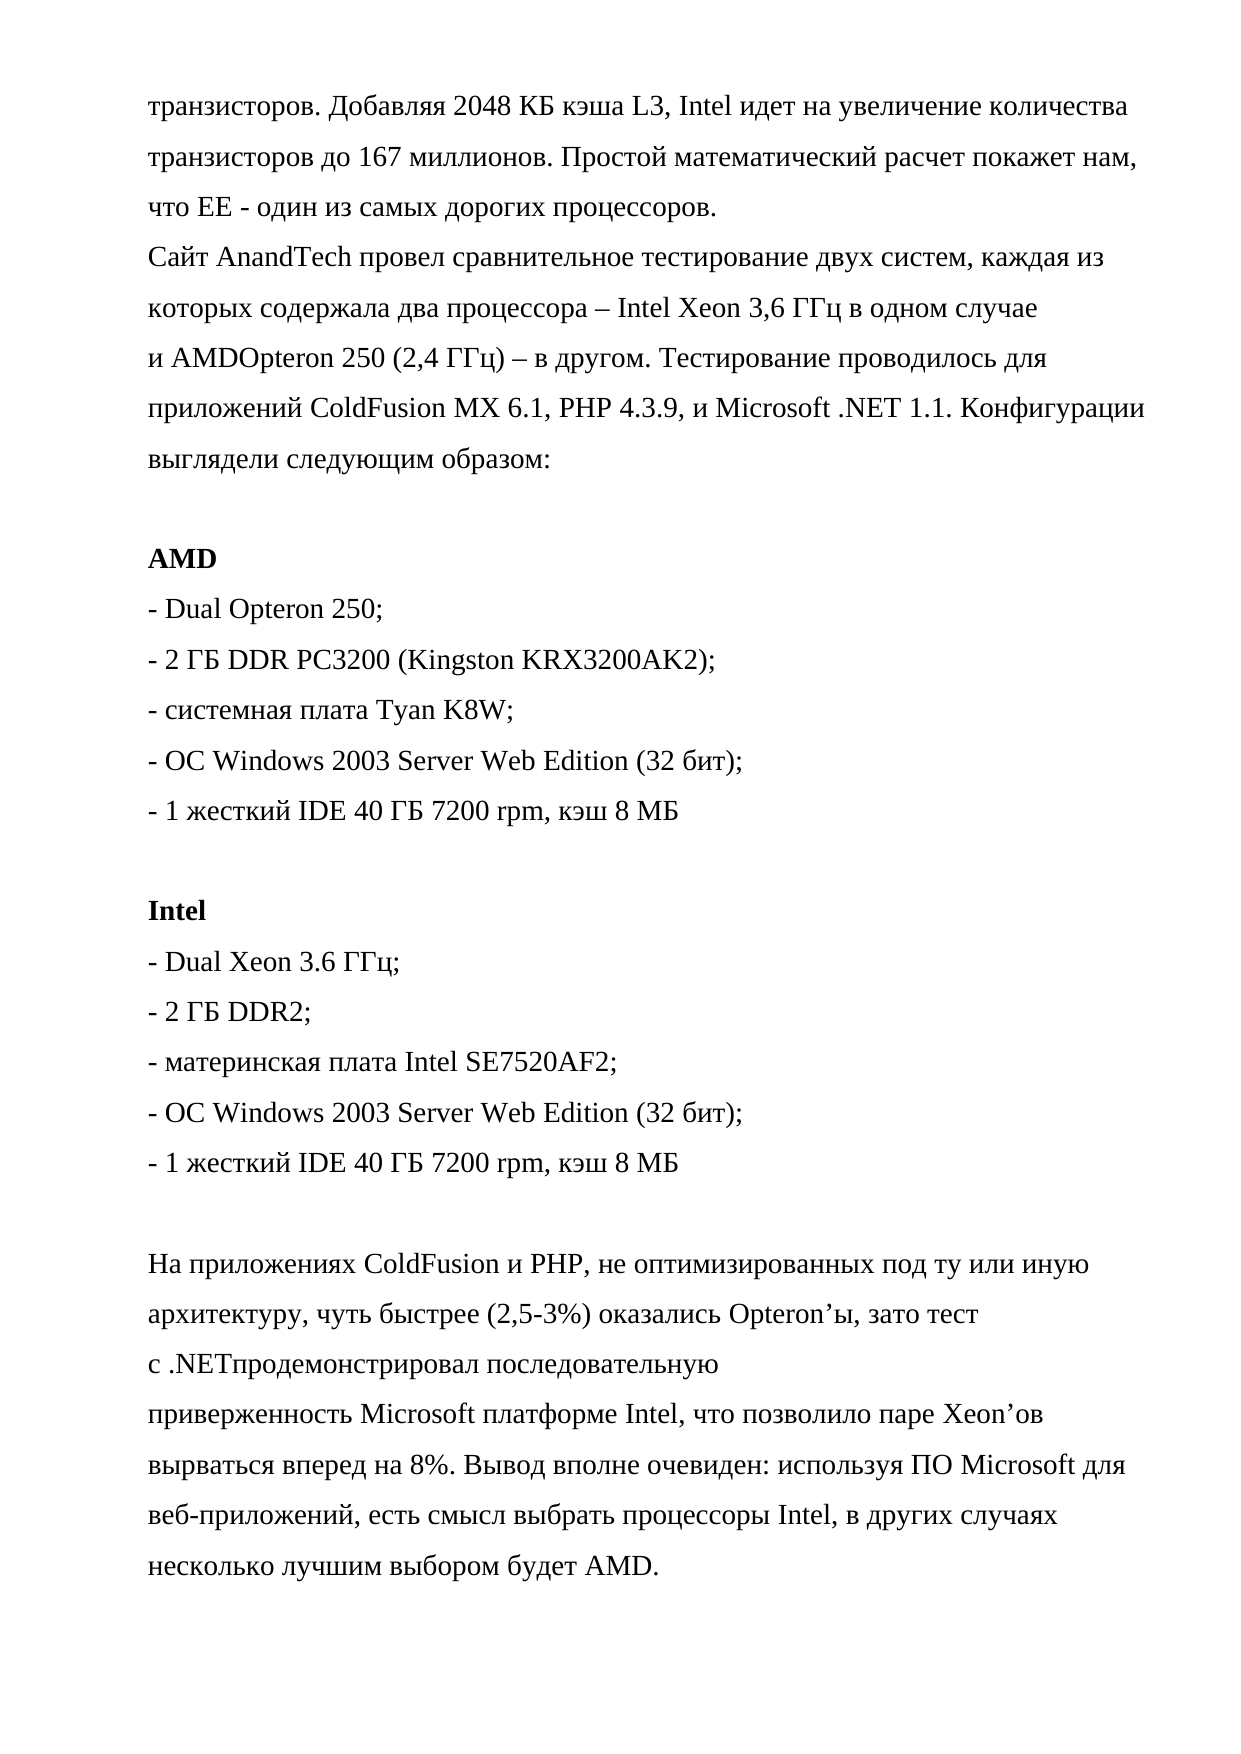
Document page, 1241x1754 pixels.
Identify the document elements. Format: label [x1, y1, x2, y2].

text [148, 88, 1152, 1581]
